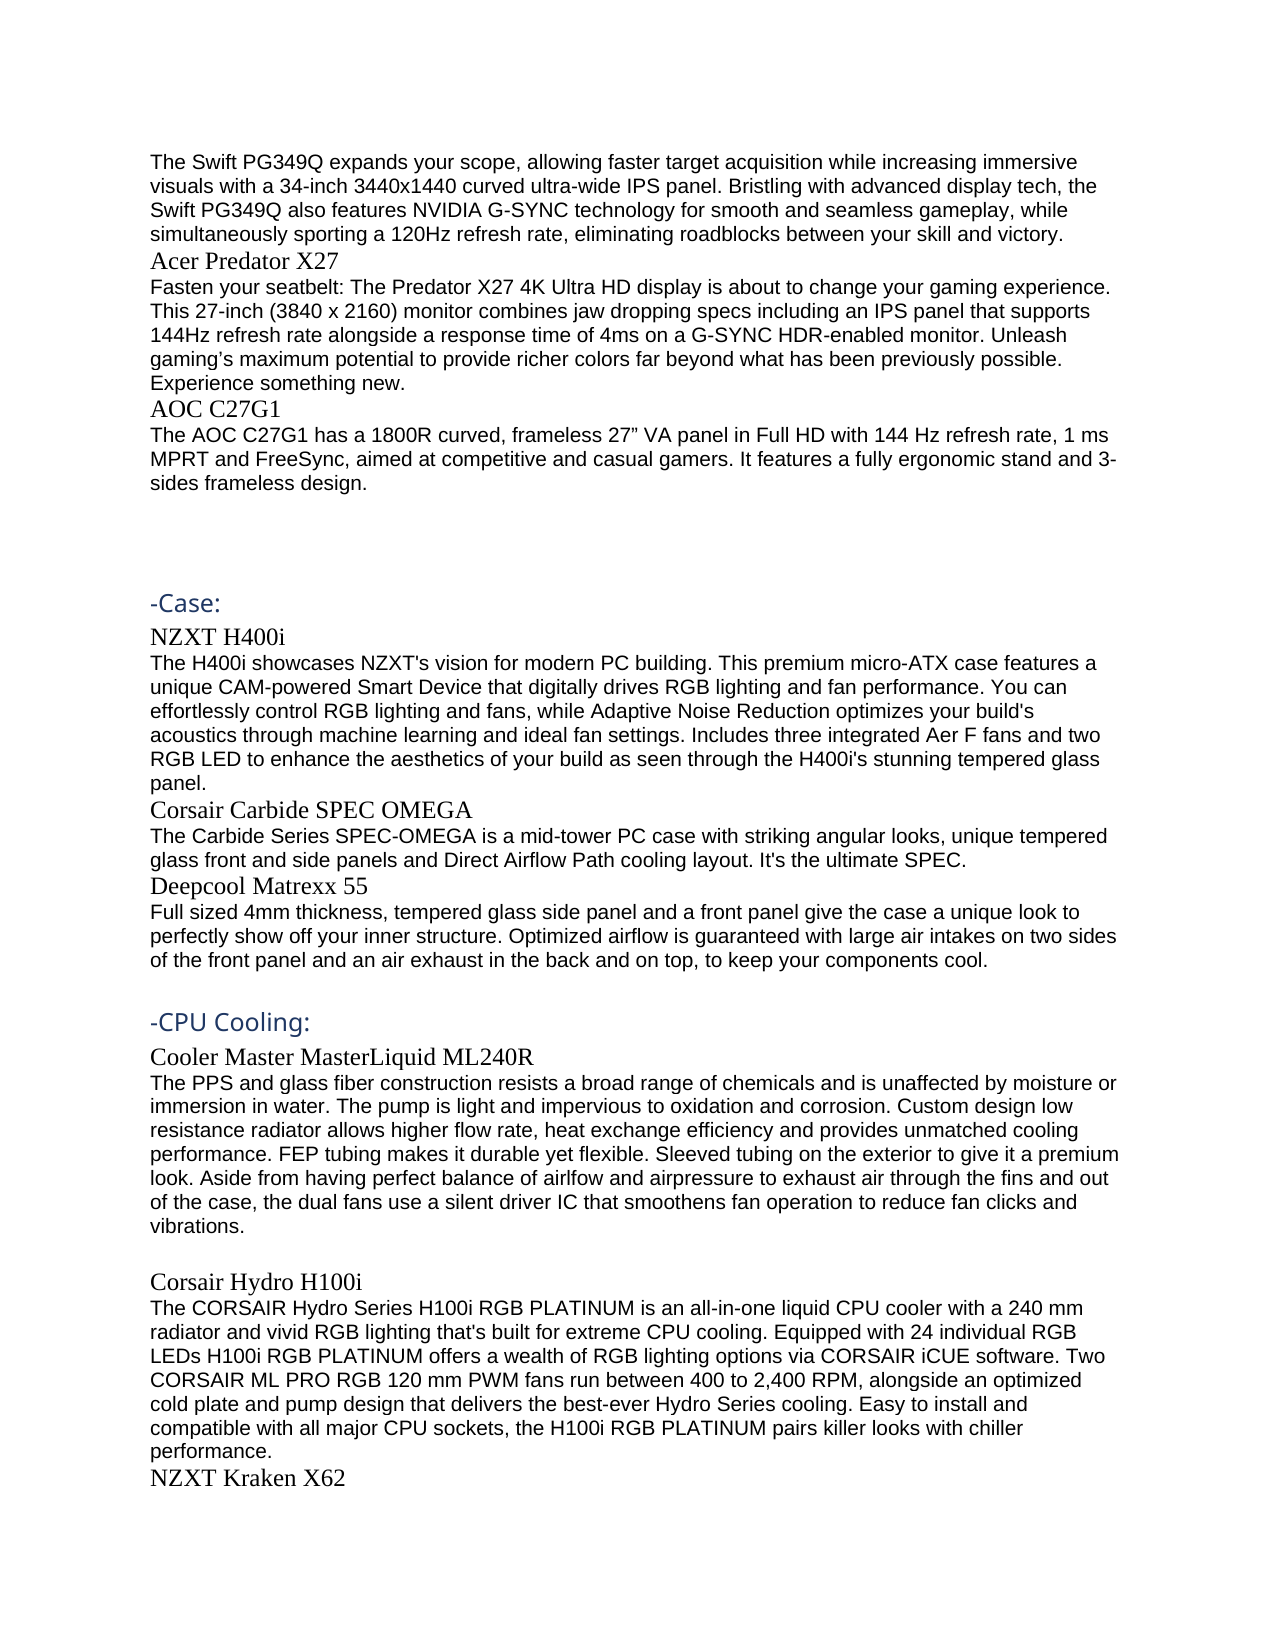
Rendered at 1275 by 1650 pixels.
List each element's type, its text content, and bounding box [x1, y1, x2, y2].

text The Carbide Series SPEC-OMEGA is a mid-tower PC case with striking angular looks, unique tempered glass front and side panels and Direct Airflow Path cooling layout. It's the ultimate SPEC. [150, 823, 1125, 871]
text The CORSAIR Hydro Series H100i RGB PLATINUM is an all-in-one liquid CPU cooler with a 240 mm radiator and vivid RGB lighting that's built for extreme CPU cooling. Equipped with 24 individual RGB LEDs H100i RGB PLATINUM offers a wealth of RGB lighting options via CORSAIR iCUE software. Two CORSAIR ML PRO RGB 120 mm PWM fans run between 400 to 2,400 RPM, alongside an optimized cold plate and pump design that delivers the best-ever Hydro Series cooling. Easy to install and compatible with all major CPU sockets, the H100i RGB PLATINUM pairs killer looks with chiller performance. [150, 1296, 1125, 1463]
text Deepcool Matrexx 55 [150, 871, 1125, 900]
text The AOC C27G1 has a 1800R curved, frameless 27” VA panel in Full HD with 144 Hz refresh rate, 1 ms MPRT and FreeSync, aimed at competitive and casual gamers. It features a fully ergonomic stand and 3-sides frameless design. [368, 423, 1125, 495]
text Corsair Hydro H100i [150, 1267, 1125, 1296]
text The H400i showcases NZXT's vision for modern PC building. This premium micro-ATX case features a unique CAM-powered Smart Device that digitally drives RGB lighting and fan performance. You can effortlessly control RGB lighting and fans, while Adaptive Noise Reduction optimizes your build's acoustics through machine learning and ideal fan settings. Includes three integrated Aer F fans and two RGB LED to enhance the aesthetics of your build as seen through the H400i's stunning tempered glass panel. [207, 651, 1125, 795]
text Cooler Master MasterLiquid ML240R [150, 1042, 1125, 1070]
subtitle -Case: [150, 585, 1125, 619]
text AOC C27G1 [150, 394, 1125, 423]
subtitle -CPU Cooling: [150, 1005, 1125, 1039]
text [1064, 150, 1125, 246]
text NZXT Kraken X62 [150, 1463, 1125, 1492]
text The PPS and glass fiber construction resists a broad range of chemicals and is unaffected by moisture or immersion in water. The pump is light and impervious to oxidation and corrosion. Custom design low resistance radiator allows higher flow rate, heat exchange efficiency and provides unmatched cooling performance. FEP tubing makes it durable yet flexible. Sleeved tubing on the exterior to give it a premium look. Aside from having perfect balance of airlfow and airpressure to exhaust air through the fins and out of the case, the dual fans use a silent driver IC that smoothens fan operation to reduce fan clicks and vibrations. [245, 1070, 1125, 1238]
text Acer Predator X27 [150, 246, 1125, 274]
text Corsair Carbide SPEC OMEGA [150, 795, 1125, 823]
text Fasten your seatbelt: The Predator X27 4K Ultra HD display is about to change your gaming experience. This 27-inch (3840 x 2160) monitor combines jaw dropping specs including an IPS panel that supports 144Hz refresh rate alongside a response time of 4ms on a G-SYNC HDR-enabled monitor. Unleash gaming’s maximum potential to provide richer colors far beyond what has been previously possible. Experience something new. [150, 274, 1125, 394]
text NZXT H400i [150, 622, 1125, 651]
